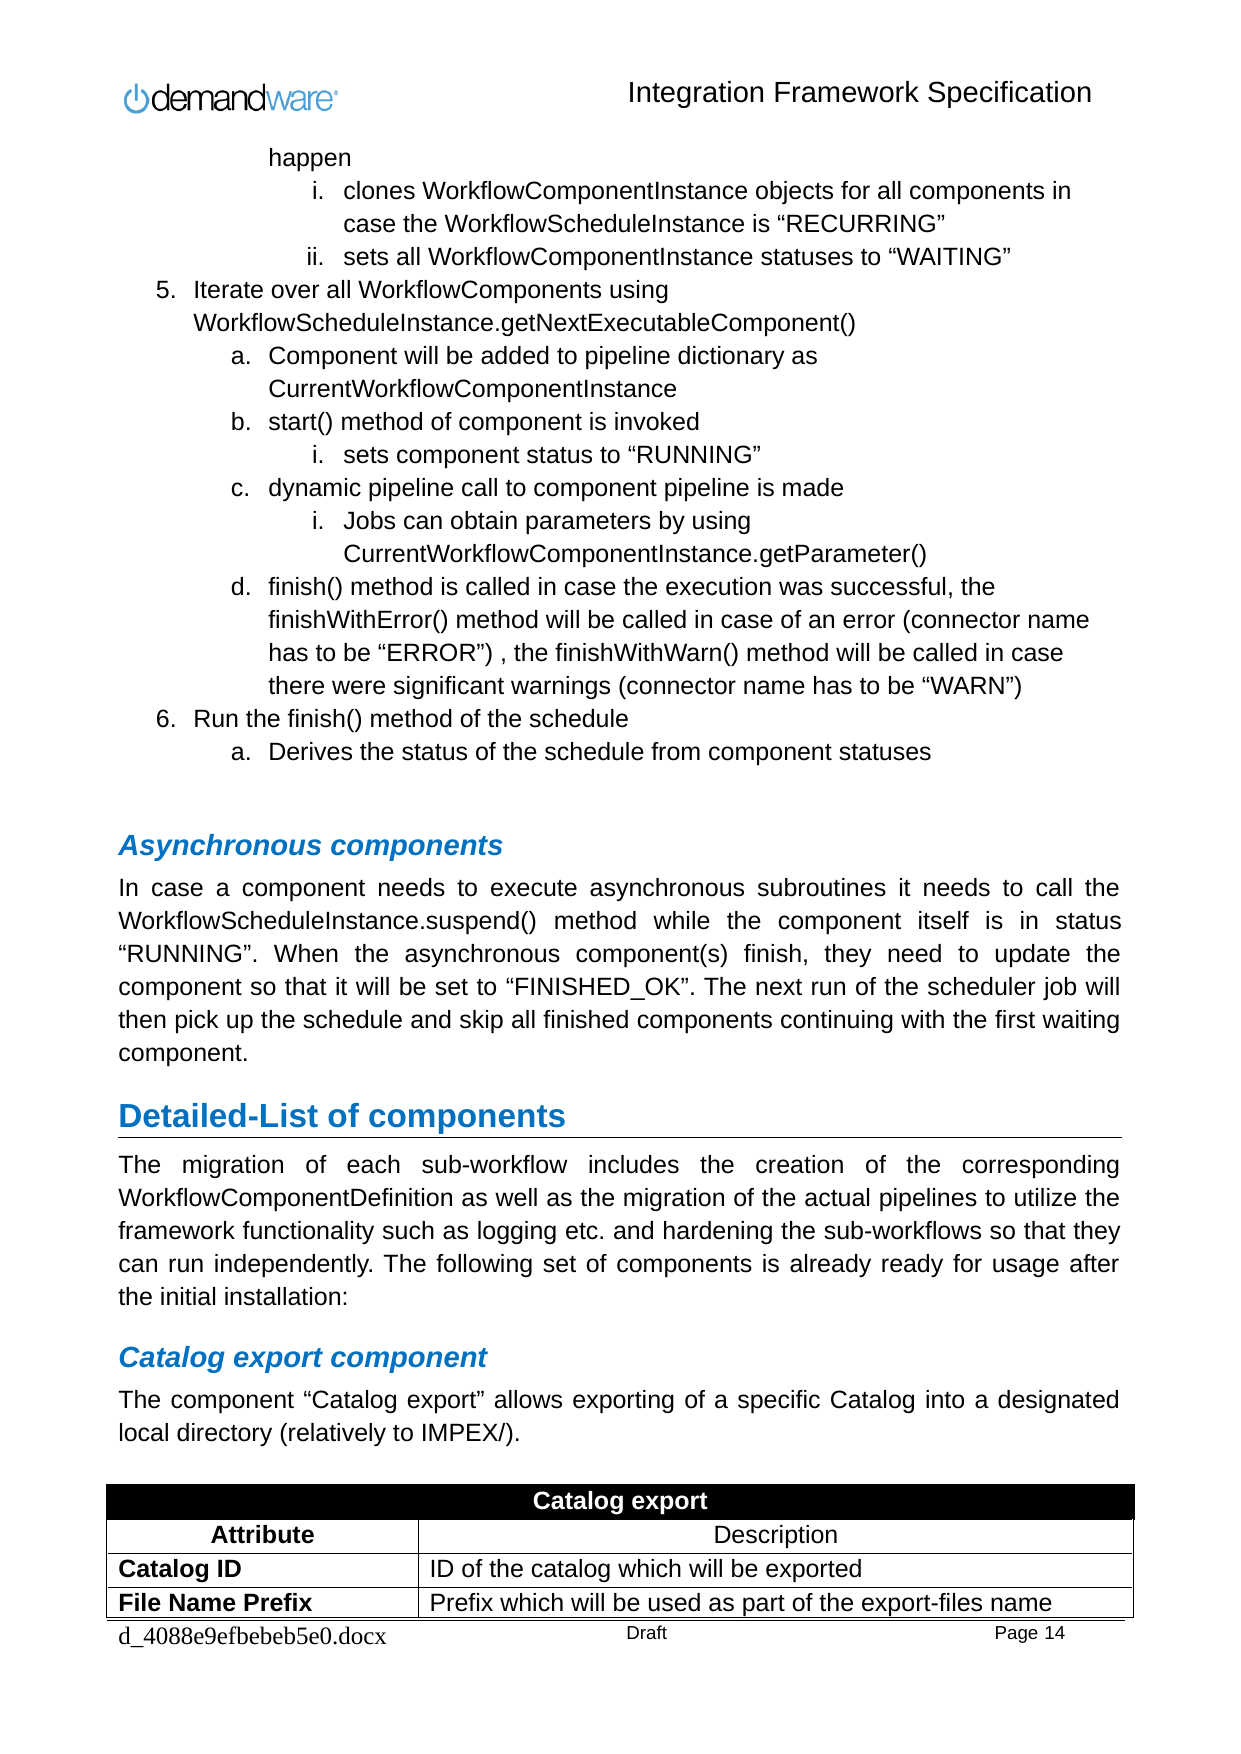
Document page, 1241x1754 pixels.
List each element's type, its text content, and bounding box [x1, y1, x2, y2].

table_cell Attribute [107, 1520, 418, 1553]
table_cell File Name Prefix [107, 1587, 418, 1617]
list Component will be added to pipeline dictionary as CurrentWorkflowComponentInstance [231, 341, 1122, 403]
list Jobs can obtain parameters by using CurrentWorkflowComponentInstance.getParameter() [324, 506, 1122, 568]
list Derives the status of the schedule from component statuses [231, 737, 1122, 766]
list start() method of component is invoked [231, 407, 1122, 436]
subtitle Asynchronous components [118, 828, 1122, 862]
table_header Catalog export [108, 1486, 1133, 1519]
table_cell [419, 1587, 1133, 1617]
subtitle Detailed-List of components [118, 1096, 1122, 1137]
list finish() method is called in case the execution was successful, the finishWithError() method will be called in case of an error (connector name has to be “ERROR”) , the finishWithWarn() method will be called in case there were significant warnings (connector name has to be “WARN”) [231, 572, 1122, 700]
picture [118, 75, 344, 115]
text The component “Catalog export” allows exporting of a specific Catalog into a designated local directory (relatively to IMPEX/). [118, 1385, 1122, 1446]
table_cell Description [419, 1519, 1133, 1553]
table_cell Catalog ID [107, 1553, 418, 1587]
list sets all WorkflowComponentInstance statuses to “WAITING” [324, 242, 1122, 271]
text In case a component needs to execute asynchronous subroutines it needs to call the WorkflowScheduleInstance.suspend() method while the component itself is in status “RUNNING”. When the asynchronous component(s) finish, they need to update the component so that it will be set to “FINISHED_OK”. The next run of the scheduler job will then pick up the schedule and skip all finished components continuing with the first waiting component. [118, 873, 1122, 1067]
list sets component status to “RUNNING” [324, 440, 1122, 469]
table_cell ID of the catalog which will be exported [419, 1553, 1133, 1587]
list Run the finish() method of the schedule [156, 704, 1122, 733]
list Iterate over all WorkflowComponents using WorkflowScheduleInstance.getNextExecutableComponent() [156, 275, 1122, 337]
list clones WorkflowComponentInstance objects for all components in case the WorkflowScheduleInstance is “RECURRING” [324, 176, 1122, 238]
subtitle Catalog export component [118, 1340, 1122, 1373]
text The migration of each sub-workflow includes the creation of the corresponding WorkflowComponentDefinition as well as the migration of the actual pipelines to utilize the framework functionality such as logging etc. and hardening the sub-workflows so that they can run independently. The following set of components is already ready for usage after the initial installation: [118, 1150, 1122, 1311]
list dynamic pipeline call to component pipeline is made [231, 473, 1122, 502]
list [231, 143, 1122, 172]
